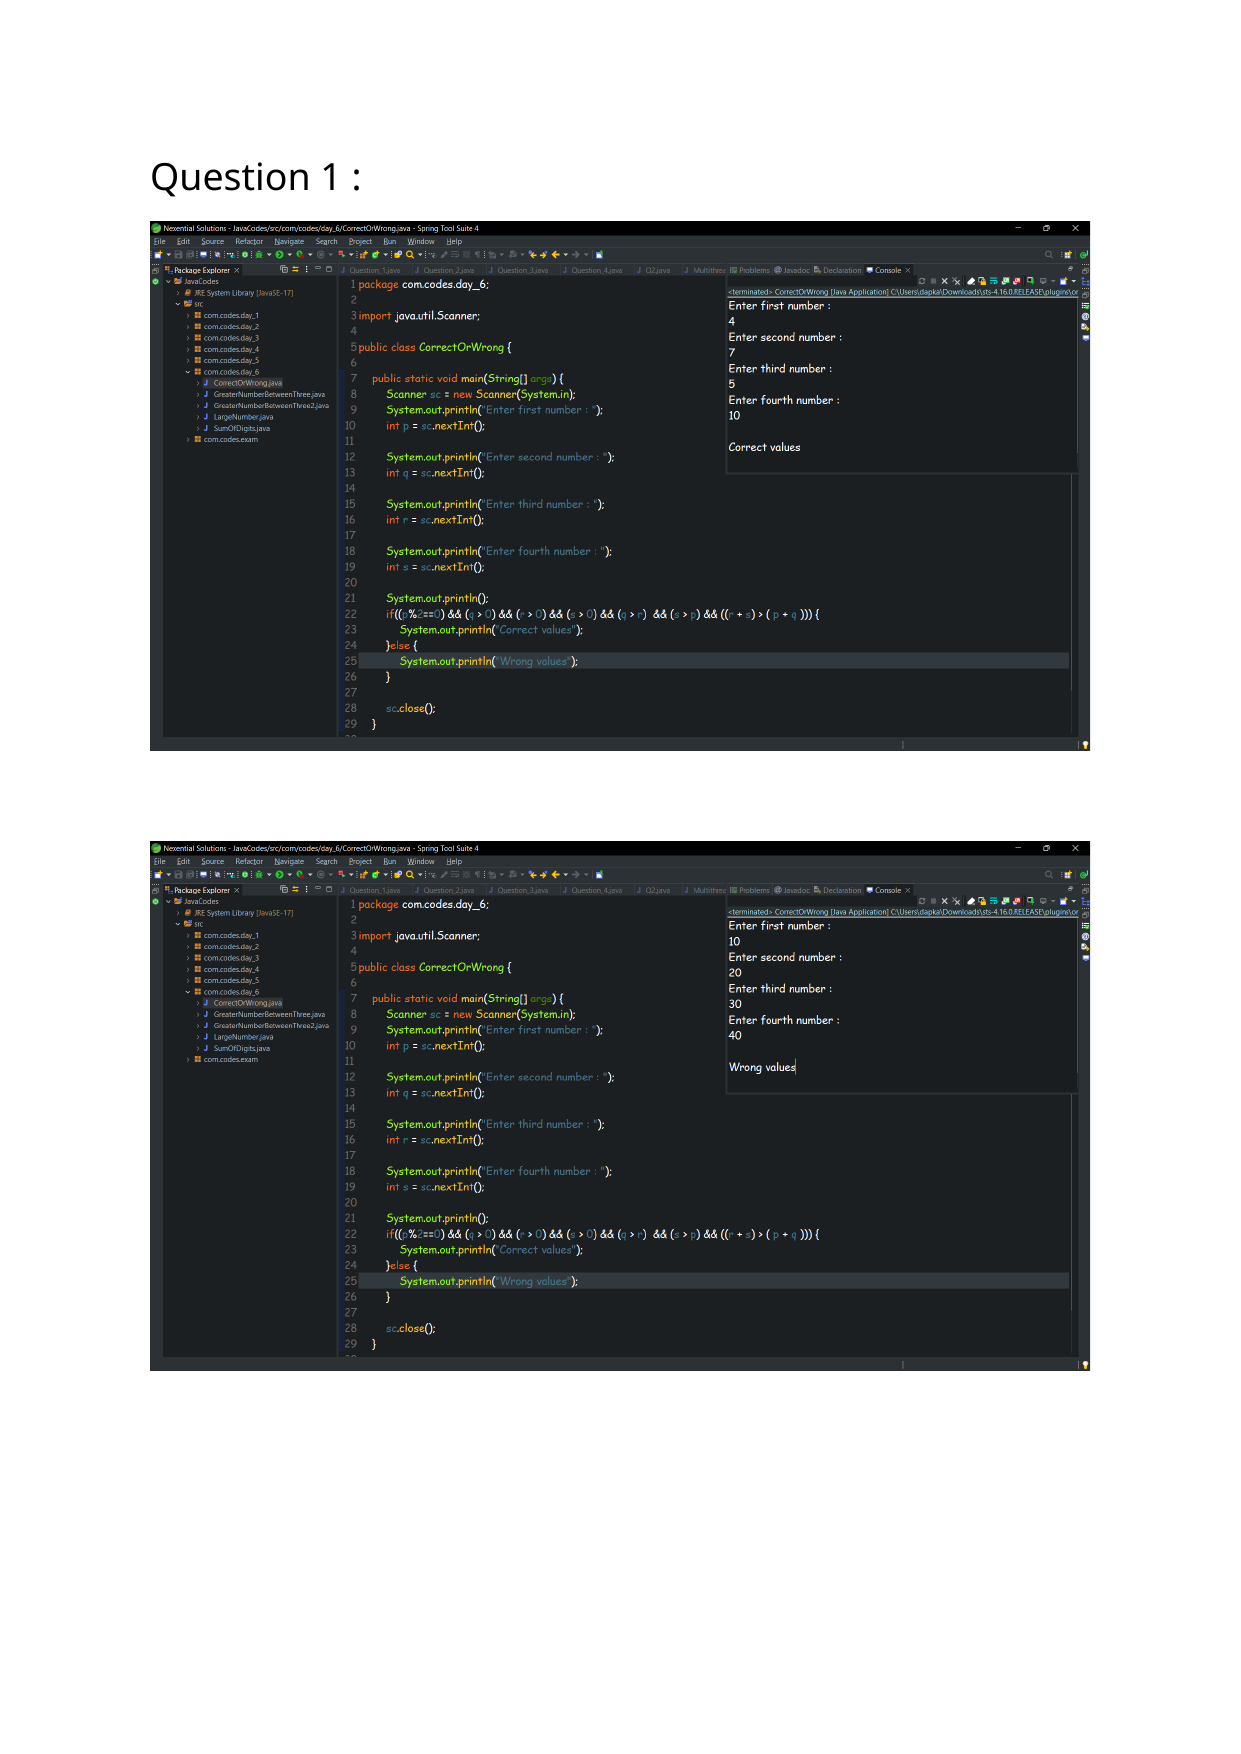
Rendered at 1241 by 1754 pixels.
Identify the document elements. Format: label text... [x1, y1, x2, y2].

picture [150, 841, 1091, 1371]
text Question 1 : [150, 150, 1090, 201]
picture [150, 221, 1091, 751]
